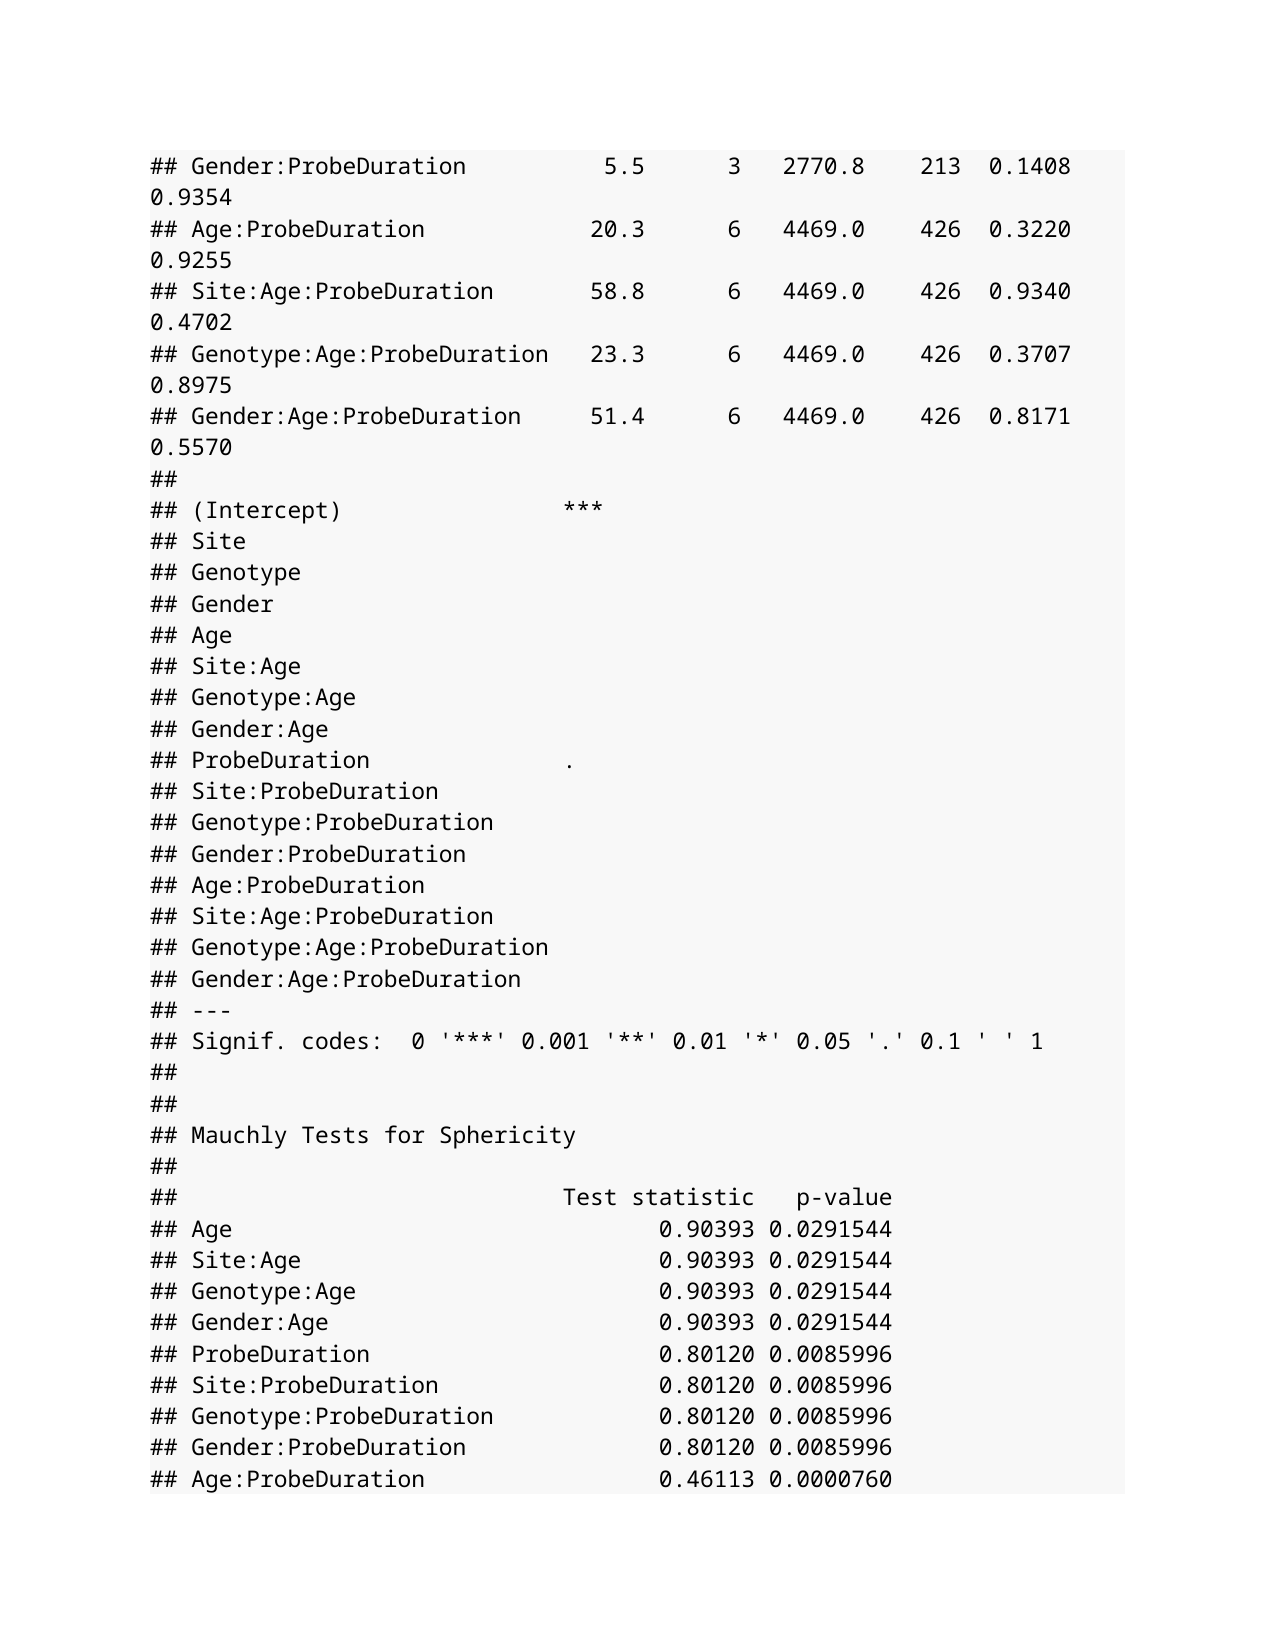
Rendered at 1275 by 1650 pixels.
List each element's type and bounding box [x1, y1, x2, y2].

text [150, 150, 1125, 1494]
